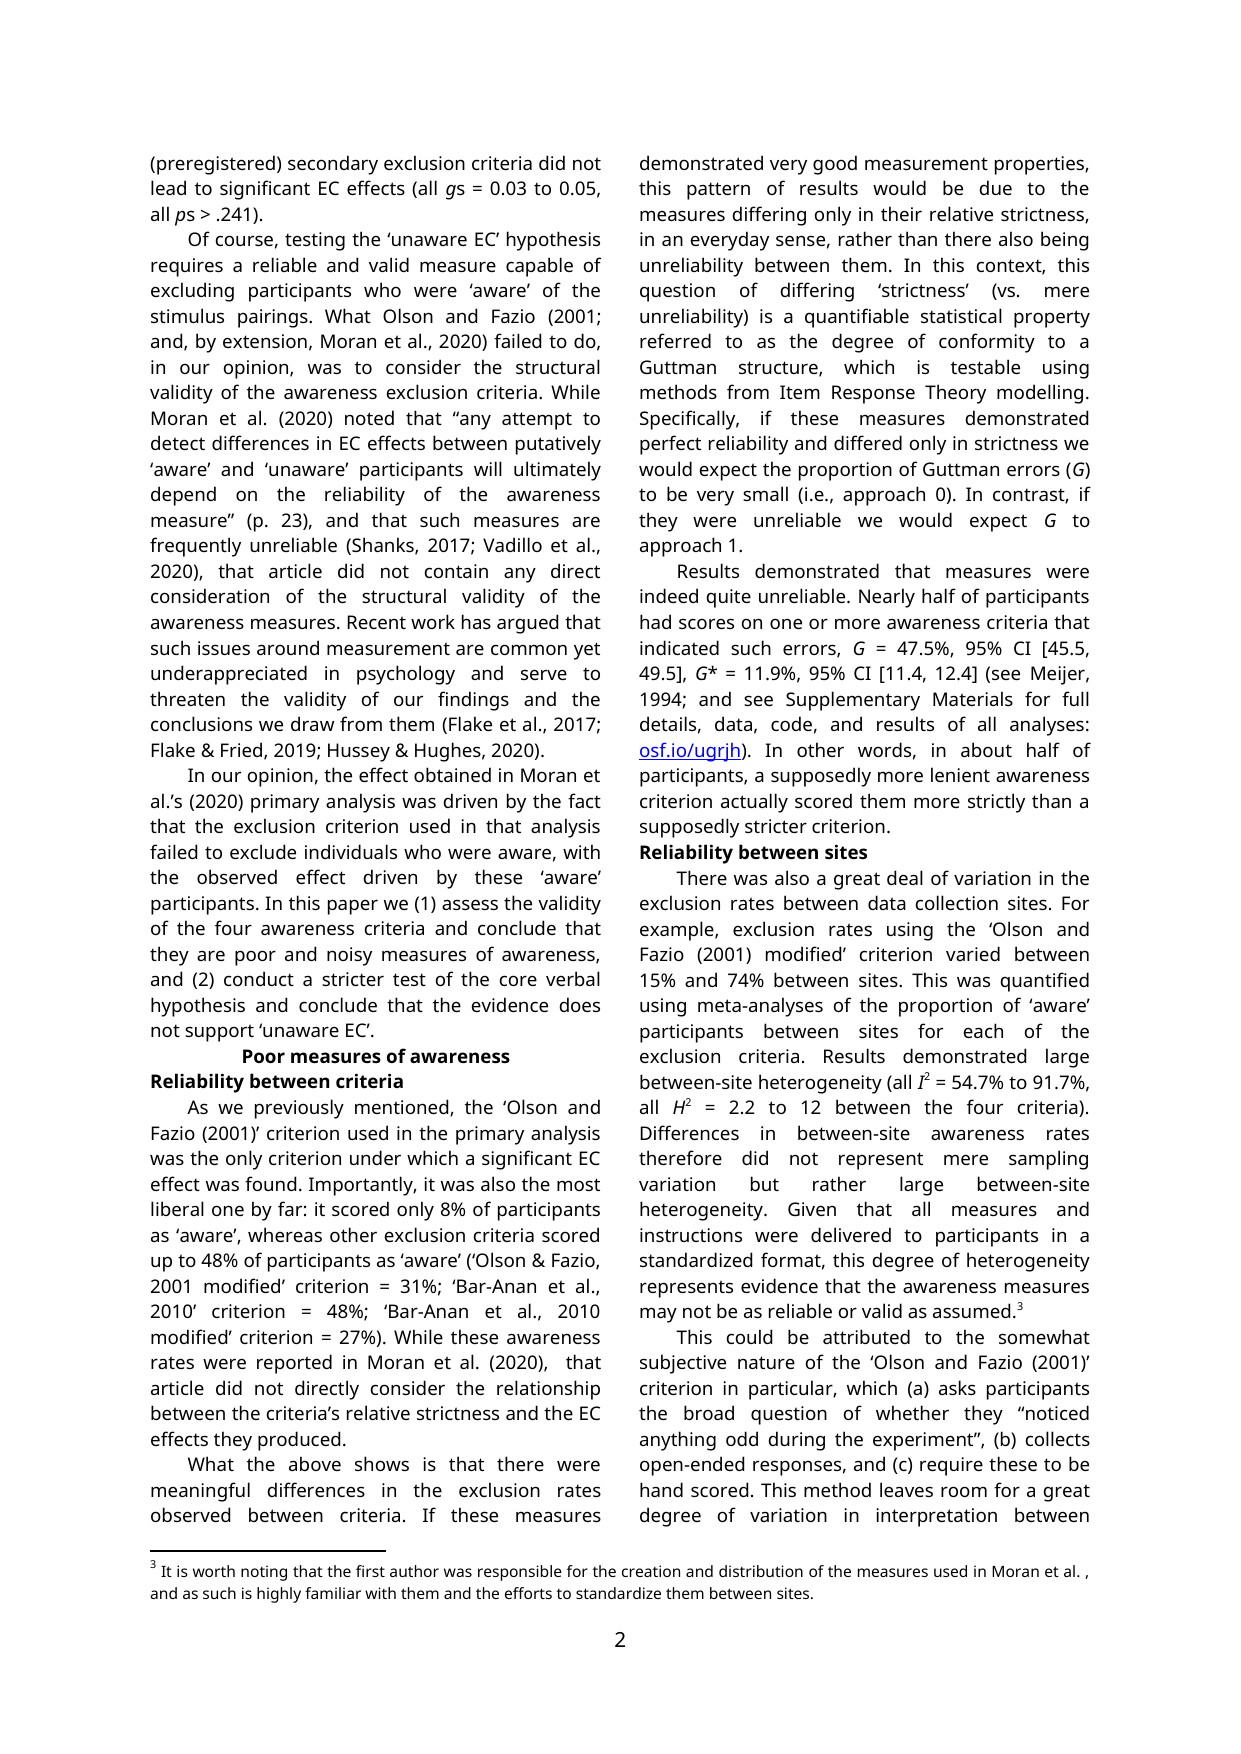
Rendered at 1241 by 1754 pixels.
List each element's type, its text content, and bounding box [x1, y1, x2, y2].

text Reliability between sites [639, 839, 1090, 865]
text Of course, testing the ‘unaware EC’ hypothesis requires a reliable and valid measure capable of excluding participants who were ‘aware’ of the stimulus pairings. What Olson and Fazio (2001; and, by extension, Moran et al., 2020) failed to do, in our opinion, was to consider the structural validity of the awareness exclusion criteria. While Moran et al. (2020) noted that “any attempt to detect differences in EC effects between putatively ‘aware’ and ‘unaware’ participants will ultimately depend on the reliability of the awareness measure” (p. 23), and that such measures are frequently unreliable (Shanks, 2017; Vadillo et al., 2020), that article did not contain any direct consideration of the structural validity of the awareness measures. Recent work has argued that such issues around measurement are common yet underappreciated in psychology and serve to threaten the validity of our findings and the conclusions we draw from them (Flake et al., 2017; Flake & Fried, 2019; Hussey & Hughes, 2020). [150, 227, 601, 762]
text Results demonstrated that measures were indeed quite unreliable. Nearly half of participants had scores on one or more awareness criteria that indicated such errors, G = ﻿﻿47.5%, 95% CI [45.5, 49.5], G* = 11.9%, 95% CI [11.4, 12.4] (see Meijer, 1994; and see Supplementary Materials for full details, data, code, and results of all analyses: osf.io/ugrjh). In other words, in about half of participants, a supposedly more lenient awareness criterion actually scored them more strictly than a supposedly stricter criterion. [639, 558, 1090, 839]
text As we previously mentioned, the ‘Olson and Fazio (2001)’ criterion used in the primary analysis was the only criterion under which a significant EC effect was found. Importantly, it was also the most liberal one by far: it scored only 8% of participants as ‘aware’, whereas other exclusion criteria scored up to 48% of participants as ‘aware’ (‘Olson & Fazio, 2001 modified’ criterion = 31%; ‘Bar-Anan et al., 2010’ criterion = 48%; ‘Bar-Anan et al., 2010 modified’ criterion = 27%). While these awareness rates were reported in Moran et al. (2020), that article did not directly consider the relationship between the criteria’s relative strictness and the EC effects they produced. [150, 1094, 601, 1452]
text There was also a great deal of variation in the exclusion rates between data collection sites. For example, exclusion rates using the ‘Olson and Fazio (2001) modified’ criterion varied between 15% and 74% between sites. This was quantified using meta-analyses of the proportion of ‘aware’ participants between sites for each of the exclusion criteria. Results demonstrated large between-site heterogeneity (all I2 = 54.7% to 91.7%, all H2 = 2.2 to 12 between the four criteria). Differences in between-site awareness rates therefore did not represent mere sampling variation but rather large between-site heterogeneity. Given that all measures and instructions were delivered to participants in a standardized format, this degree of heterogeneity represents evidence that the awareness measures may not be as reliable or valid as assumed. [639, 865, 1090, 1324]
text Reliability between criteria [150, 1069, 601, 1094]
text In our opinion, the effect obtained in Moran et al.’s (2020) primary analysis was driven by the fact that the exclusion criterion used in that analysis failed to exclude individuals who were aware, with the observed effect driven by these ‘aware’ participants. In this paper we (1) assess the validity of the four awareness criteria and conclude that they are poor and noisy measures of awareness, and (2) conduct a stricter test of the core verbal hypothesis and conclude that the evidence does not support ‘unaware EC’. [150, 762, 601, 1043]
text What the above shows is that there were meaningful differences in the exclusion rates observed between criteria. If these measures demonstrated very good measurement properties, this pattern of results would be due to the measures differing only in their relative strictness, in an everyday sense, rather than there also being unreliability between them. In this context, this question of differing ‘strictness’ (vs. mere unreliability) is a quantifiable statistical property referred to as the degree of conformity to a Guttman structure, which is testable using methods from Item Response Theory modelling. Specifically, if these measures demonstrated perfect reliability and differed only in strictness we would expect the proportion of Guttman errors (G) to be very small (i.e., approach 0). In contrast, if they were unreliable we would expect G to approach 1. [639, 150, 1090, 558]
subtitle Poor measures of awareness [150, 1043, 601, 1069]
